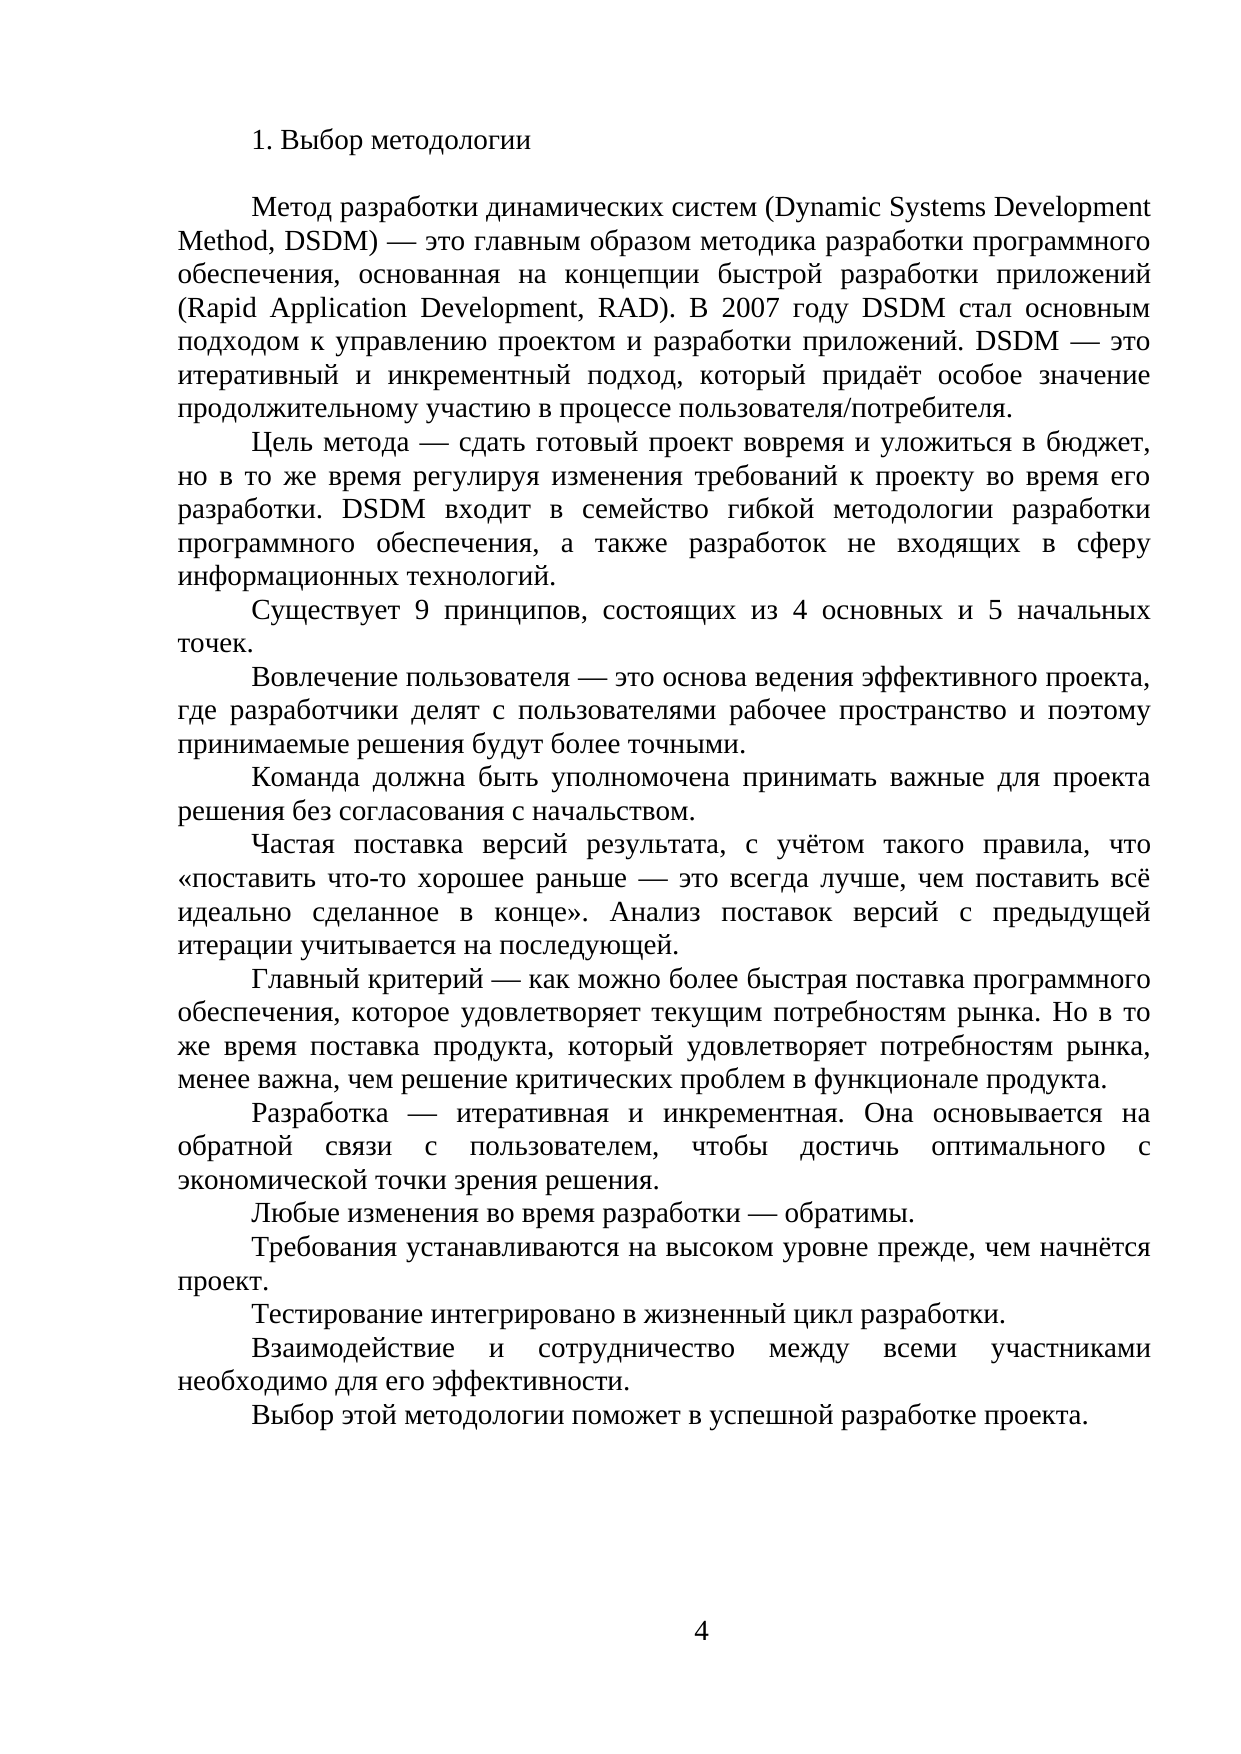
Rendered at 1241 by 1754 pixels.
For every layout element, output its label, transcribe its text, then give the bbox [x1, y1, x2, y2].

text Взаимодействие и сотрудничество между всеми участниками необходимо для его эффективности. [177, 1330, 1152, 1397]
text Цель метода — сдать готовый проект вовремя и уложиться в бюджет, но в то же время регулируя изменения требований к проекту во время его разработки. DSDM входит в семейство гибкой методологии разработки программного обеспечения, а также разработок не входящих в сферу информационных технологий. [177, 424, 1152, 592]
text Тестирование интегрировано в жизненный цикл разработки. [177, 1296, 1152, 1330]
text Выбор этой методологии поможет в успешной разработке проекта. [177, 1397, 1152, 1430]
text Разработка — итеративная и инкрементная. Она основывается на обратной связи с пользователем, чтобы достичь оптимального с экономической точки зрения решения. [177, 1095, 1152, 1196]
text Команда должна быть уполномочена принимать важные для проекта решения без согласования с начальством. [177, 759, 1152, 827]
text Вовлечение пользователя — это основа ведения эффективного проекта, где разработчики делят с пользователями рабочее пространство и поэтому принимаемые решения будут более точными. [177, 659, 1152, 759]
text Частая поставка версий результата, с учётом такого правила, что «поставить что-то хорошее раньше — это всегда лучше, чем поставить всё идеально сделанное в конце». Анализ поставок версий с предыдущей итерации учитывается на последующей. [177, 827, 1152, 961]
subtitle 1. Выбор методологии [177, 122, 1152, 156]
text Метод разработки динамических систем (Dynamic Systems Development Method, DSDM) — это главным образом методика разработки программного обеспечения, основанная на концепции быстрой разработки приложений (Rapid Application Development, RAD). В 2007 году DSDM стал основным подходом к управлению проектом и разработки приложений. DSDM — это итеративный и инкрементный подход, который придаёт особое значение продолжительному участию в процессе пользователя/потребителя. [177, 189, 1152, 424]
text Существует 9 принципов, состоящих из 4 основных и 5 начальных точек. [177, 592, 1152, 659]
text Любые изменения во время разработки — обратимы. [177, 1196, 1152, 1229]
text Требования устанавливаются на высоком уровне прежде, чем начнётся проект. [177, 1229, 1152, 1296]
text Главный критерий — как можно более быстрая поставка программного обеспечения, которое удовлетворяет текущим потребностям рынка. Но в то же время поставка продукта, который удовлетворяет потребностям рынка, менее важна, чем решение критических проблем в функционале продукта. [177, 961, 1152, 1095]
